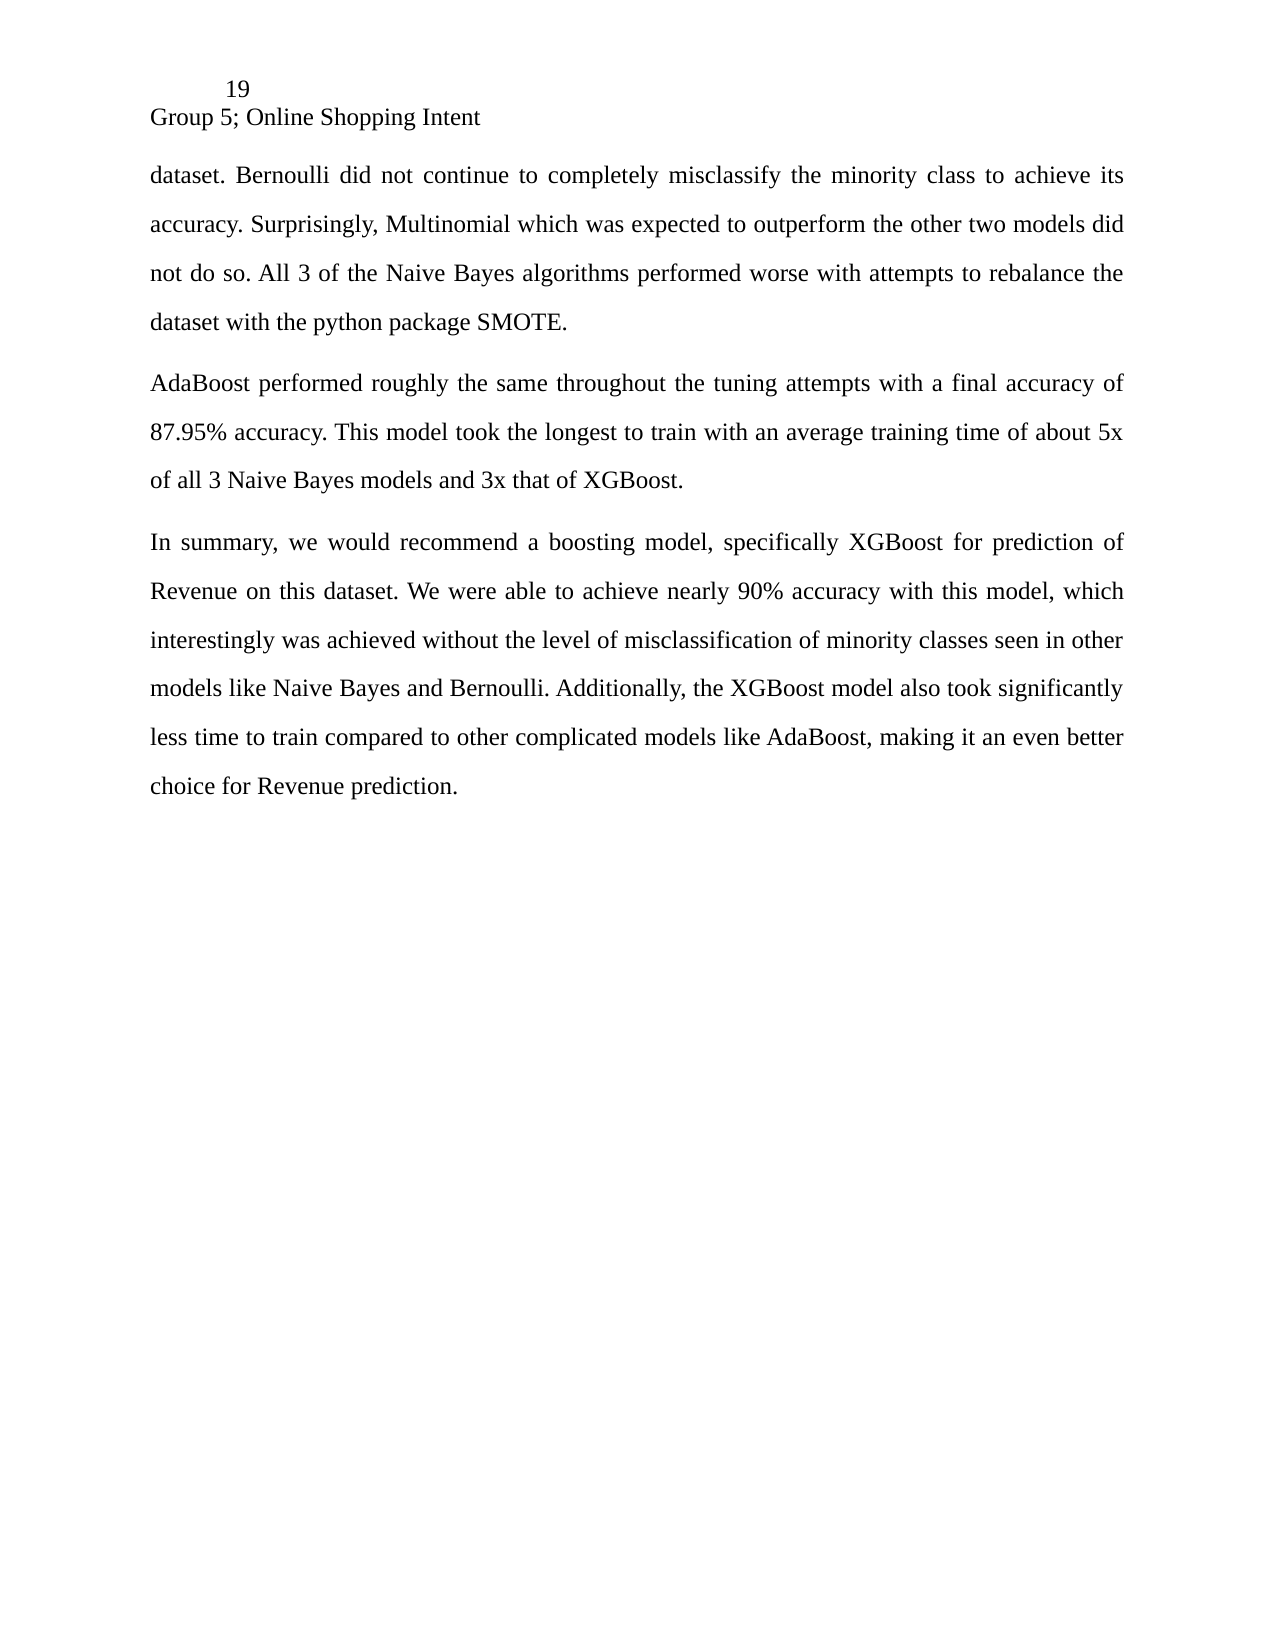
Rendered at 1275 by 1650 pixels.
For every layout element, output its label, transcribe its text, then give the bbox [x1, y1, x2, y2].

text In summary, we would recommend a boosting model, specifically XGBoost for prediction of Revenue on this dataset. We were able to achieve nearly 90% accuracy with this model, which interestingly was achieved without the level of misclassification of minority classes seen in other models like Naive Bayes and Bernoulli. Additionally, the XGBoost model also took significantly less time to train compared to other complicated models like AdaBoost, making it an even better choice for Revenue prediction. [150, 527, 1125, 800]
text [150, 160, 1125, 335]
text AdaBoost performed roughly the same throughout the tuning attempts with a final accuracy of 87.95% accuracy. This model took the longest to train with an average training time of about 5x of all 3 Naive Bayes models and 3x that of XGBoost. [150, 368, 1125, 494]
